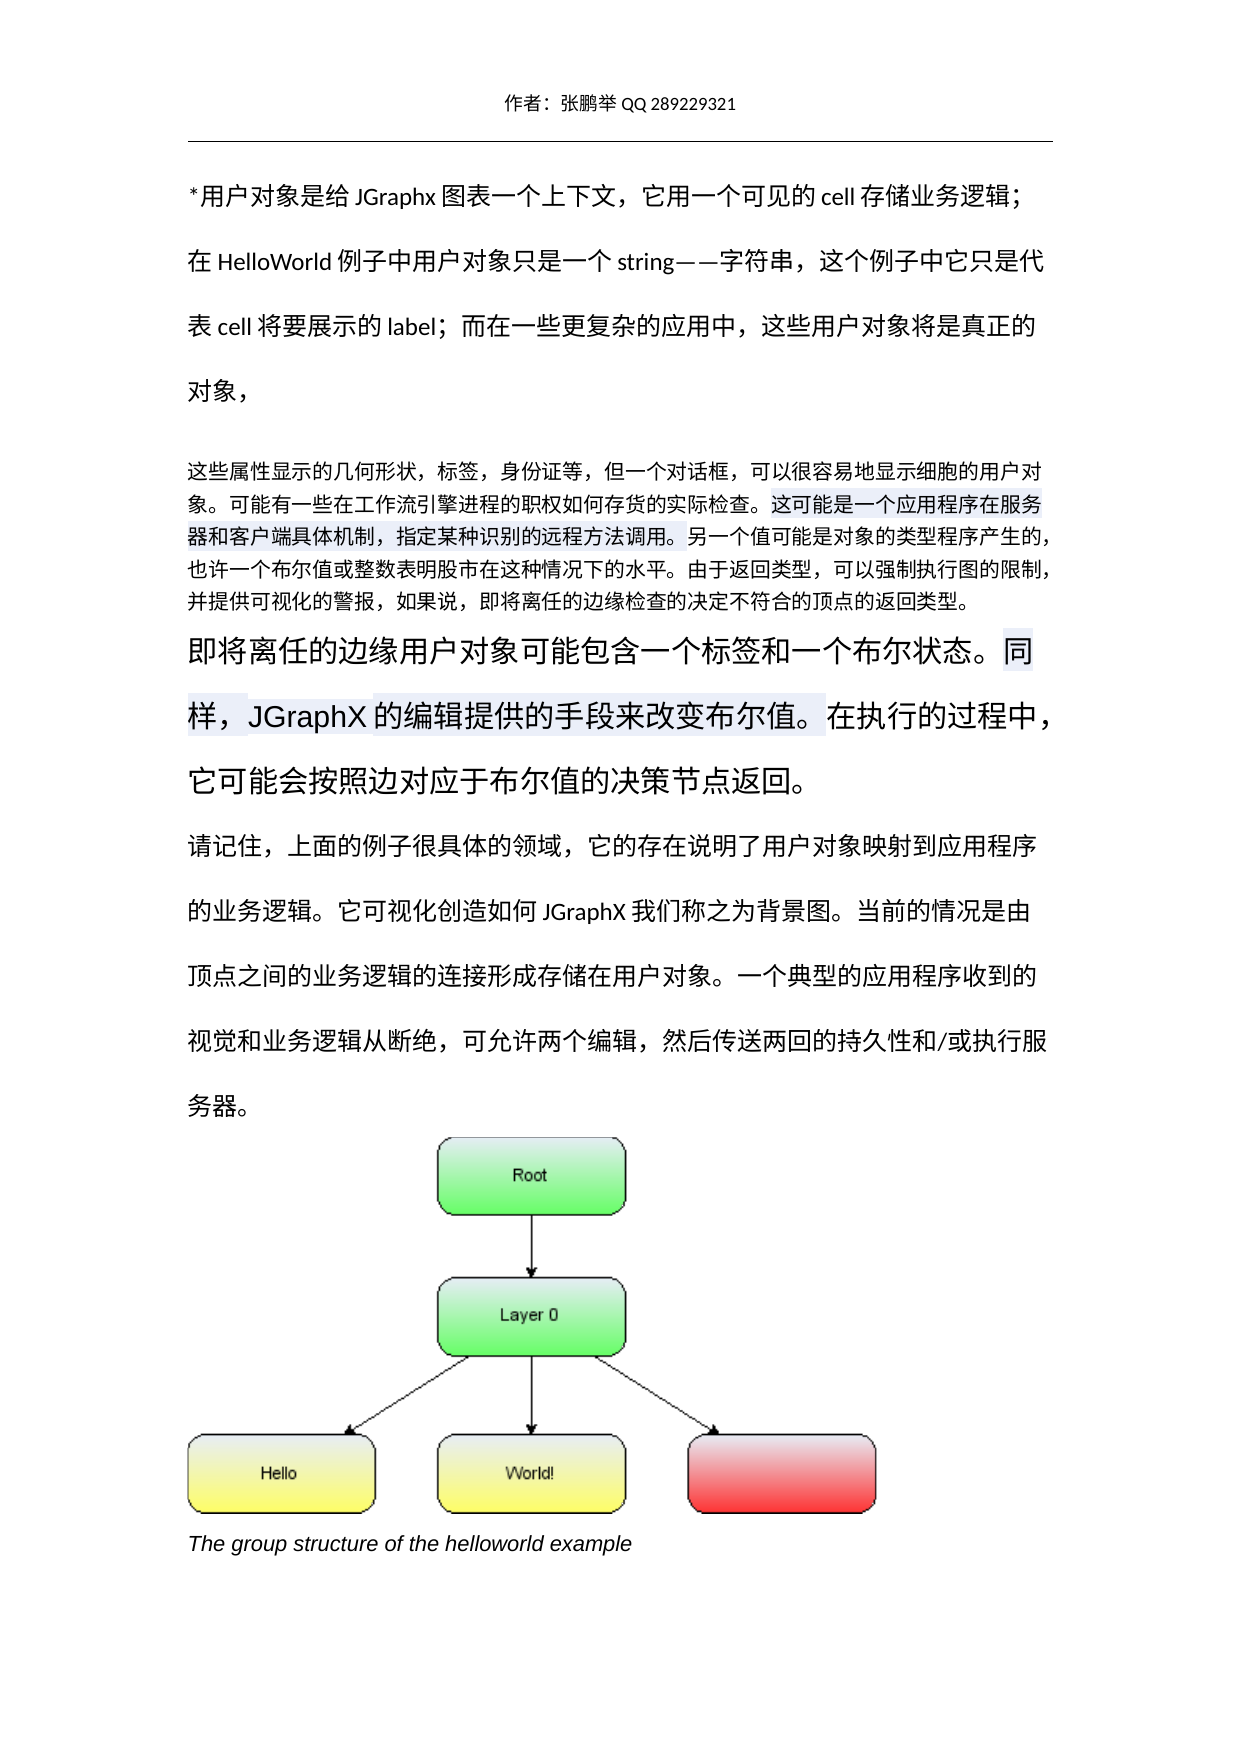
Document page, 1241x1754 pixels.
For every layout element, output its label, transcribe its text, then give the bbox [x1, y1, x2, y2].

text 即将离任的边缘用户对象可能包含一个标签和一个布尔状态。同样，JGraphX的编辑提供的手段来改变布尔值。在执行的过程中，它可能会按照边对应于布尔值的决策节点返回。 [187, 617, 1053, 812]
text 请记住，上面的例子很具体的领域，它的存在说明了用户对象映射到应用程序的业务逻辑。它可视化创造如何JGraphX我们称之为背景图。当前的情况是由顶点之间的业务逻辑的连接形成存储在用户对象。一个典型的应用程序收到的视觉和业务逻辑从断绝，可允许两个编辑，然后传送两回的持久性和/或执行服务器。 [187, 812, 1053, 1137]
text *用户对象是给JGraphx图表一个上下文，它用一个可见的cell存储业务逻辑；在HelloWorld例子中用户对象只是一个string——字符串，这个例子中它只是代表cell将要展示的label；而在一些更复杂的应用中，这些用户对象将是真正的对象， [187, 162, 1053, 422]
text 这些属性显示的几何形状，标签，身份证等，但一个对话框，可以很容易地显示细胞的用户对象。可能有一些在工作流引擎进程的职权如何存货的实际检查。这可能是一个应用程序在服务器和客户端具体机制，指定某种识别的远程方法调用。另一个值可能是对象的类型程序产生的，也许一个布尔值或整数表明股市在这种情况下的水平。由于返回类型，可以强制执行图的限制，并提供可视化的警报，如果说，即将离任的边缘检查的决定不符合的顶点的返回类型。 [187, 454, 1053, 617]
picture [187, 1137, 877, 1514]
